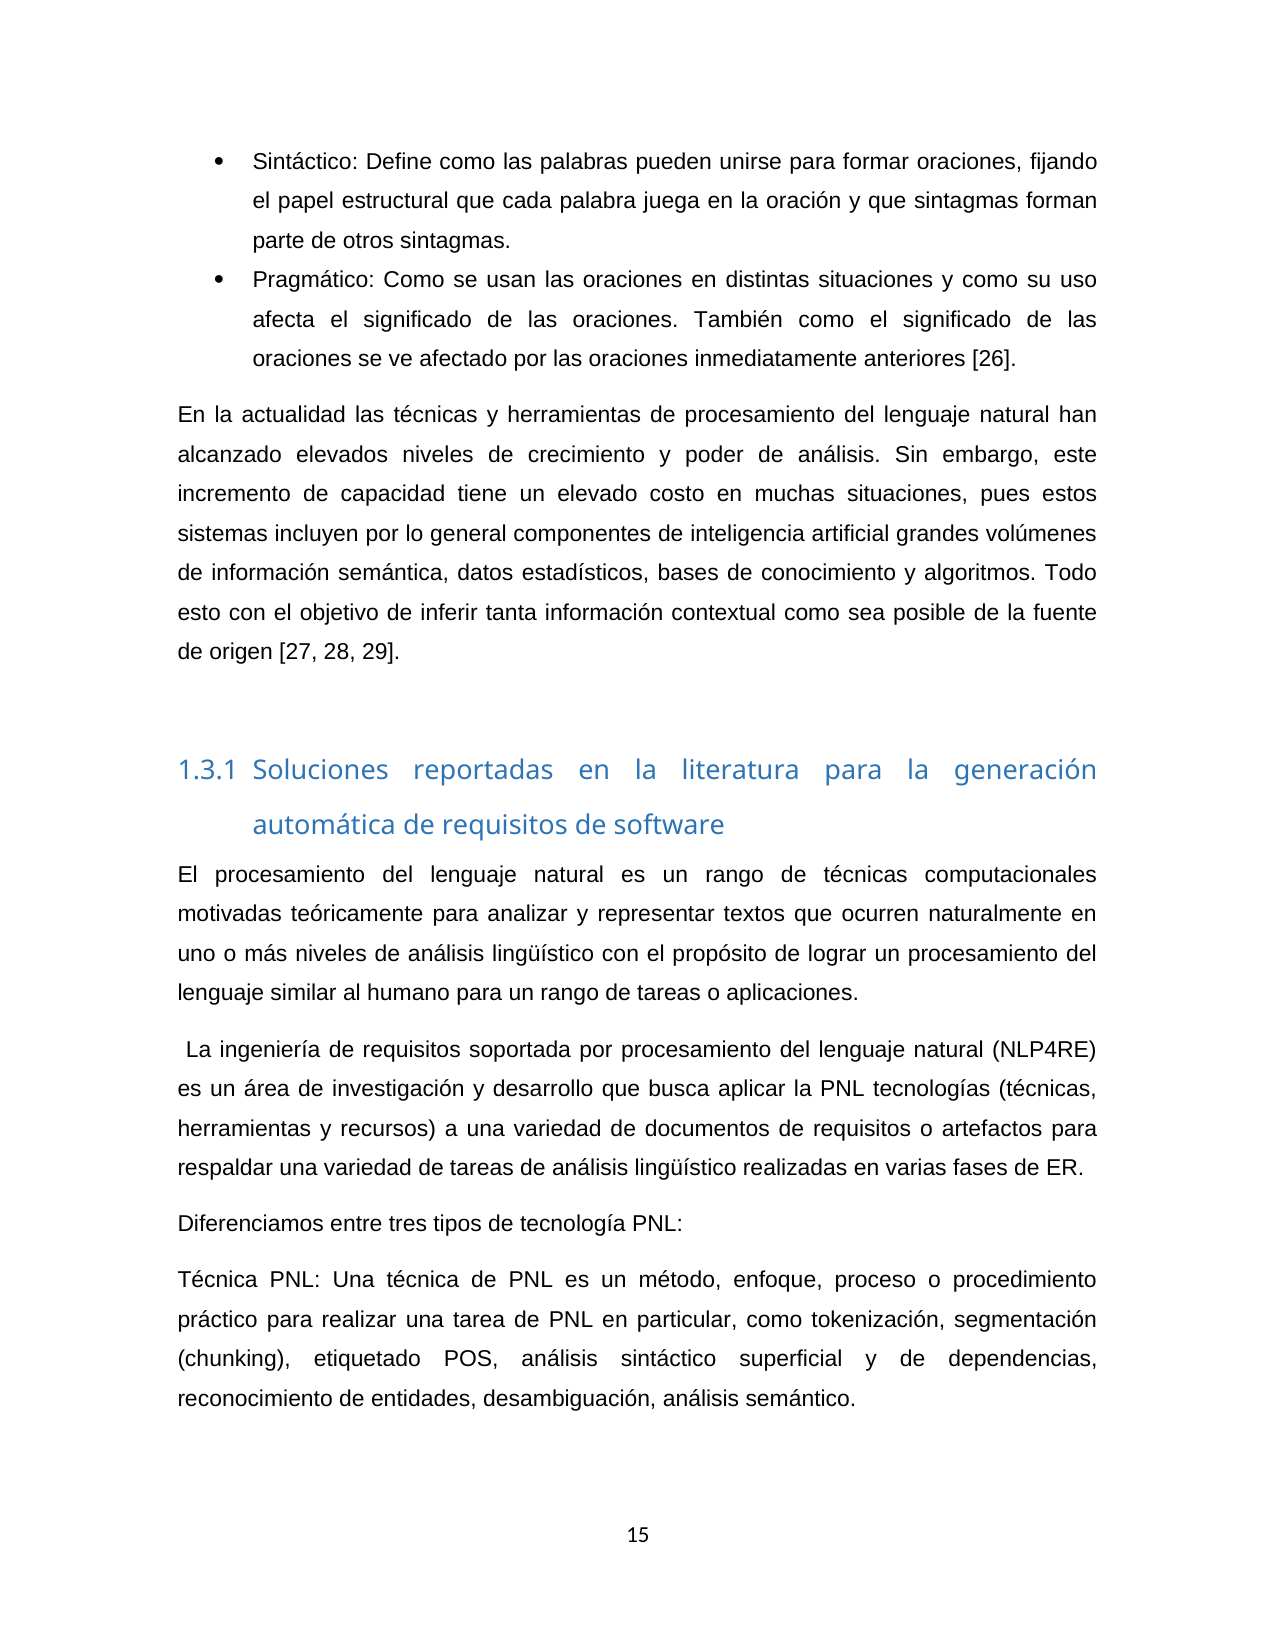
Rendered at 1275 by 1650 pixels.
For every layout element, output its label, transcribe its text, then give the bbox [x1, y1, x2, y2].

text Técnica PNL: Una técnica de PNL es un método, enfoque, proceso o procedimiento práctico para realizar una tarea de PNL en particular, como tokenización, segmentación (chunking), etiquetado POS, análisis sintáctico superficial y de dependencias, reconocimiento de entidades, desambiguación, análisis semántico. [177, 1266, 1098, 1411]
subtitle Soluciones reportadas en la literatura para la generación automática de requisitos de software [177, 750, 1098, 842]
text El procesamiento del lenguaje natural es un rango de técnicas computacionales motivadas teóricamente para analizar y representar textos que ocurren naturalmente en uno o más niveles de análisis lingüístico con el propósito de lograr un procesamiento del lenguaje similar al humano para un rango de tareas o aplicaciones. [177, 861, 1098, 1006]
list Sintáctico: Define como las palabras pueden unirse para formar oraciones, fijando el papel estructural que cada palabra juega en la oración y que sintagmas forman parte de otros sintagmas. [215, 148, 1098, 253]
list Pragmático: Como se usan las oraciones en distintas situaciones y como su uso afecta el significado de las oraciones. También como el significado de las oraciones se ve afectado por las oraciones inmediatamente anteriores. [215, 266, 1098, 371]
text Diferenciamos entre tres tipos de tecnología PNL: [177, 1210, 1098, 1236]
text La ingeniería de requisitos soportada por procesamiento del lenguaje natural (NLP4RE) es un área de investigación y desarrollo que busca aplicar la PNL tecnologías (técnicas, herramientas y recursos) a una variedad de documentos de requisitos o artefactos para respaldar una variedad de tareas de análisis lingüístico realizadas en varias fases de ER. [177, 1036, 1098, 1180]
text En la actualidad las técnicas y herramientas de procesamiento del lenguaje natural han alcanzado elevados niveles de crecimiento y poder de análisis. Sin embargo, este incremento de capacidad tiene un elevado costo en muchas situaciones, pues estos sistemas incluyen por lo general componentes de inteligencia artificial grandes volúmenes de información semántica, datos estadísticos, bases de conocimiento y algoritmos. Todo esto con el objetivo de inferir tanta información contextual como sea posible de la fuente de origen. [177, 401, 1098, 664]
